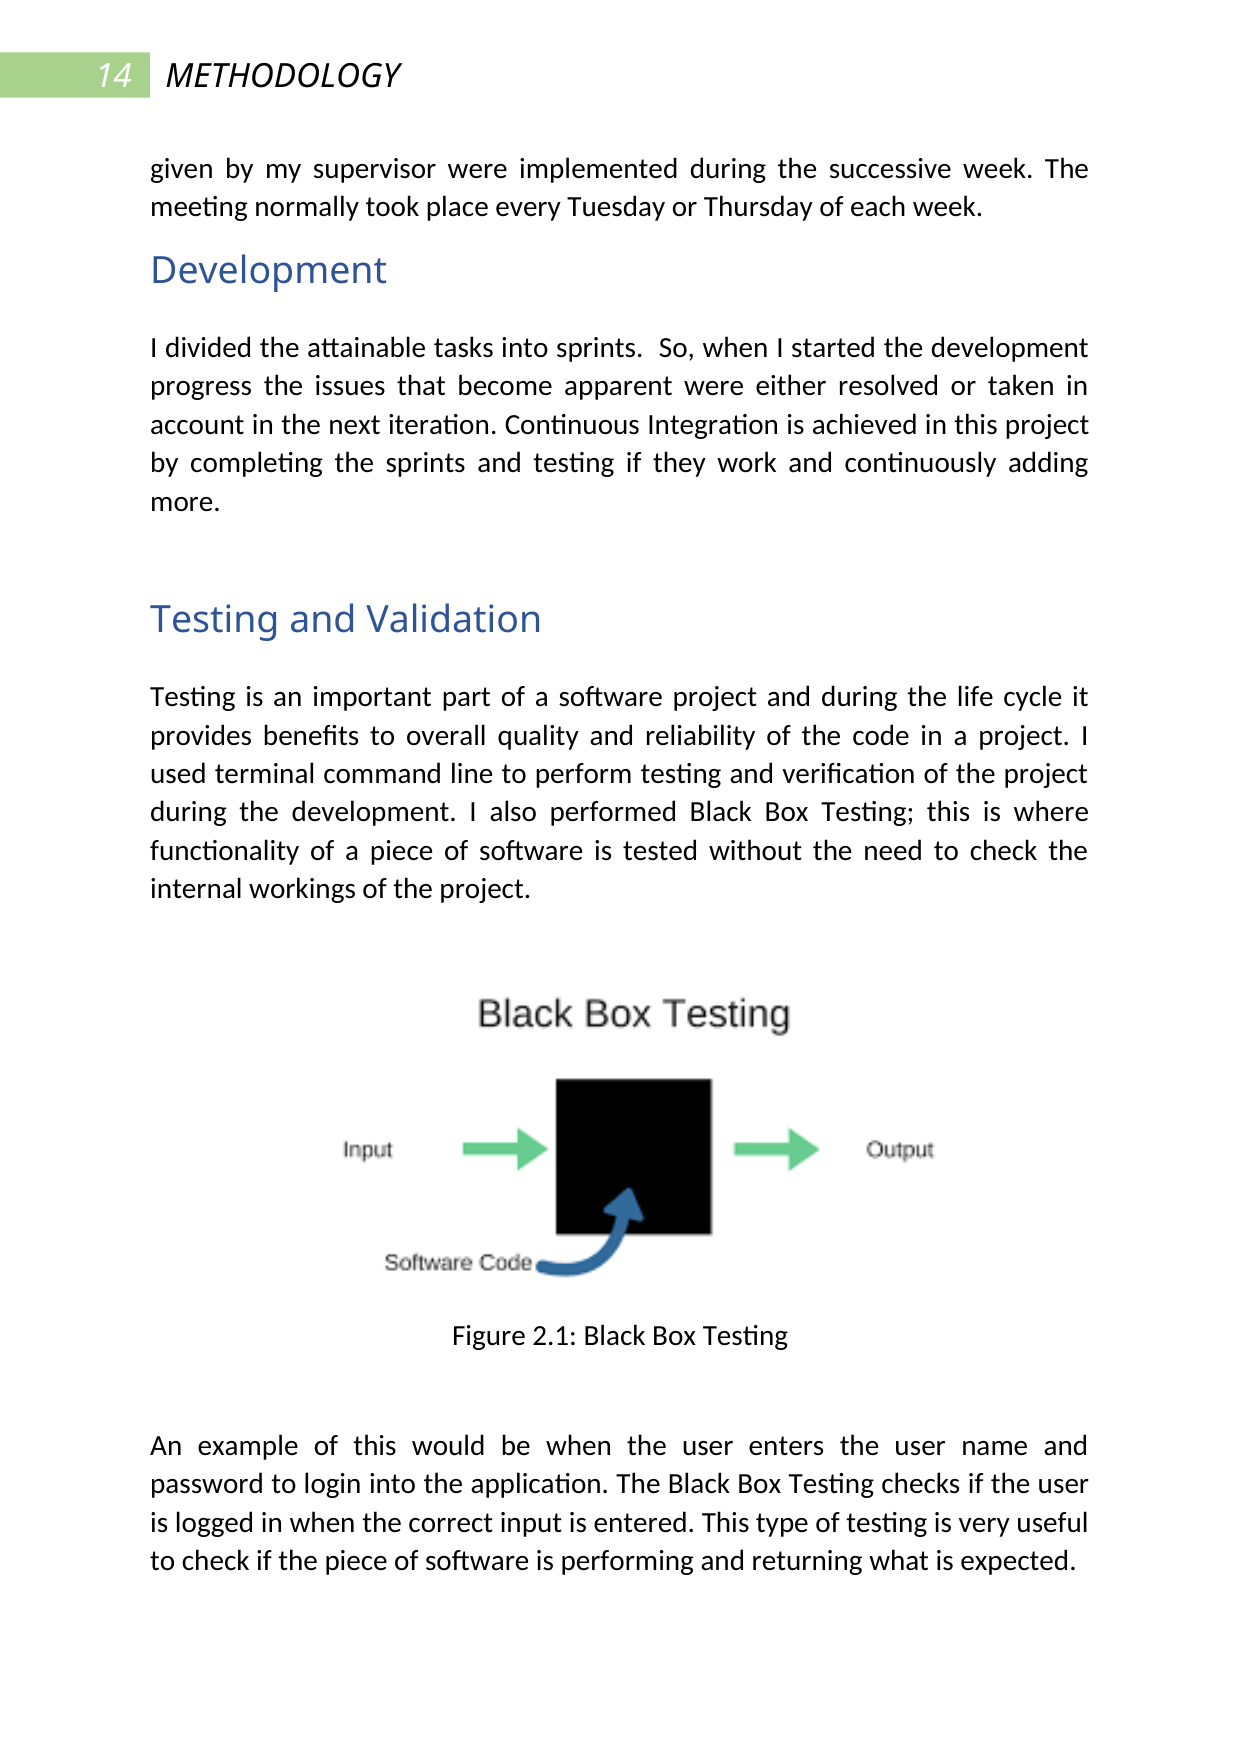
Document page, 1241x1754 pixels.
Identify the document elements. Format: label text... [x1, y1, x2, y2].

picture [280, 946, 990, 1312]
text Testing is an important part of a software project and during the life cycle it provides benefits to overall quality and reliability of the code in a project. I used terminal command line to perform testing and verification of the project during the development. I also performed Black Box Testing; this is where functionality of a piece of software is tested without the need to check the internal workings of the project. [150, 678, 1090, 906]
subtitle Development [150, 243, 1090, 294]
subtitle Testing and Validation [150, 593, 1090, 644]
text An example of this would be when the user enters the user name and password to login into the application. The Black Box Testing checks if the user is logged in when the correct input is entered. This type of testing is very useful to check if the piece of software is performing and returning what is expected. [150, 1427, 1090, 1578]
text I divided the attainable tasks into sprints. So, when I started the development progress the issues that become apparent were either resolved or taken in account in the next iteration. Continuous Integration is achieved in this project by completing the sprints and testing if they work and continuously adding more. [150, 329, 1090, 518]
